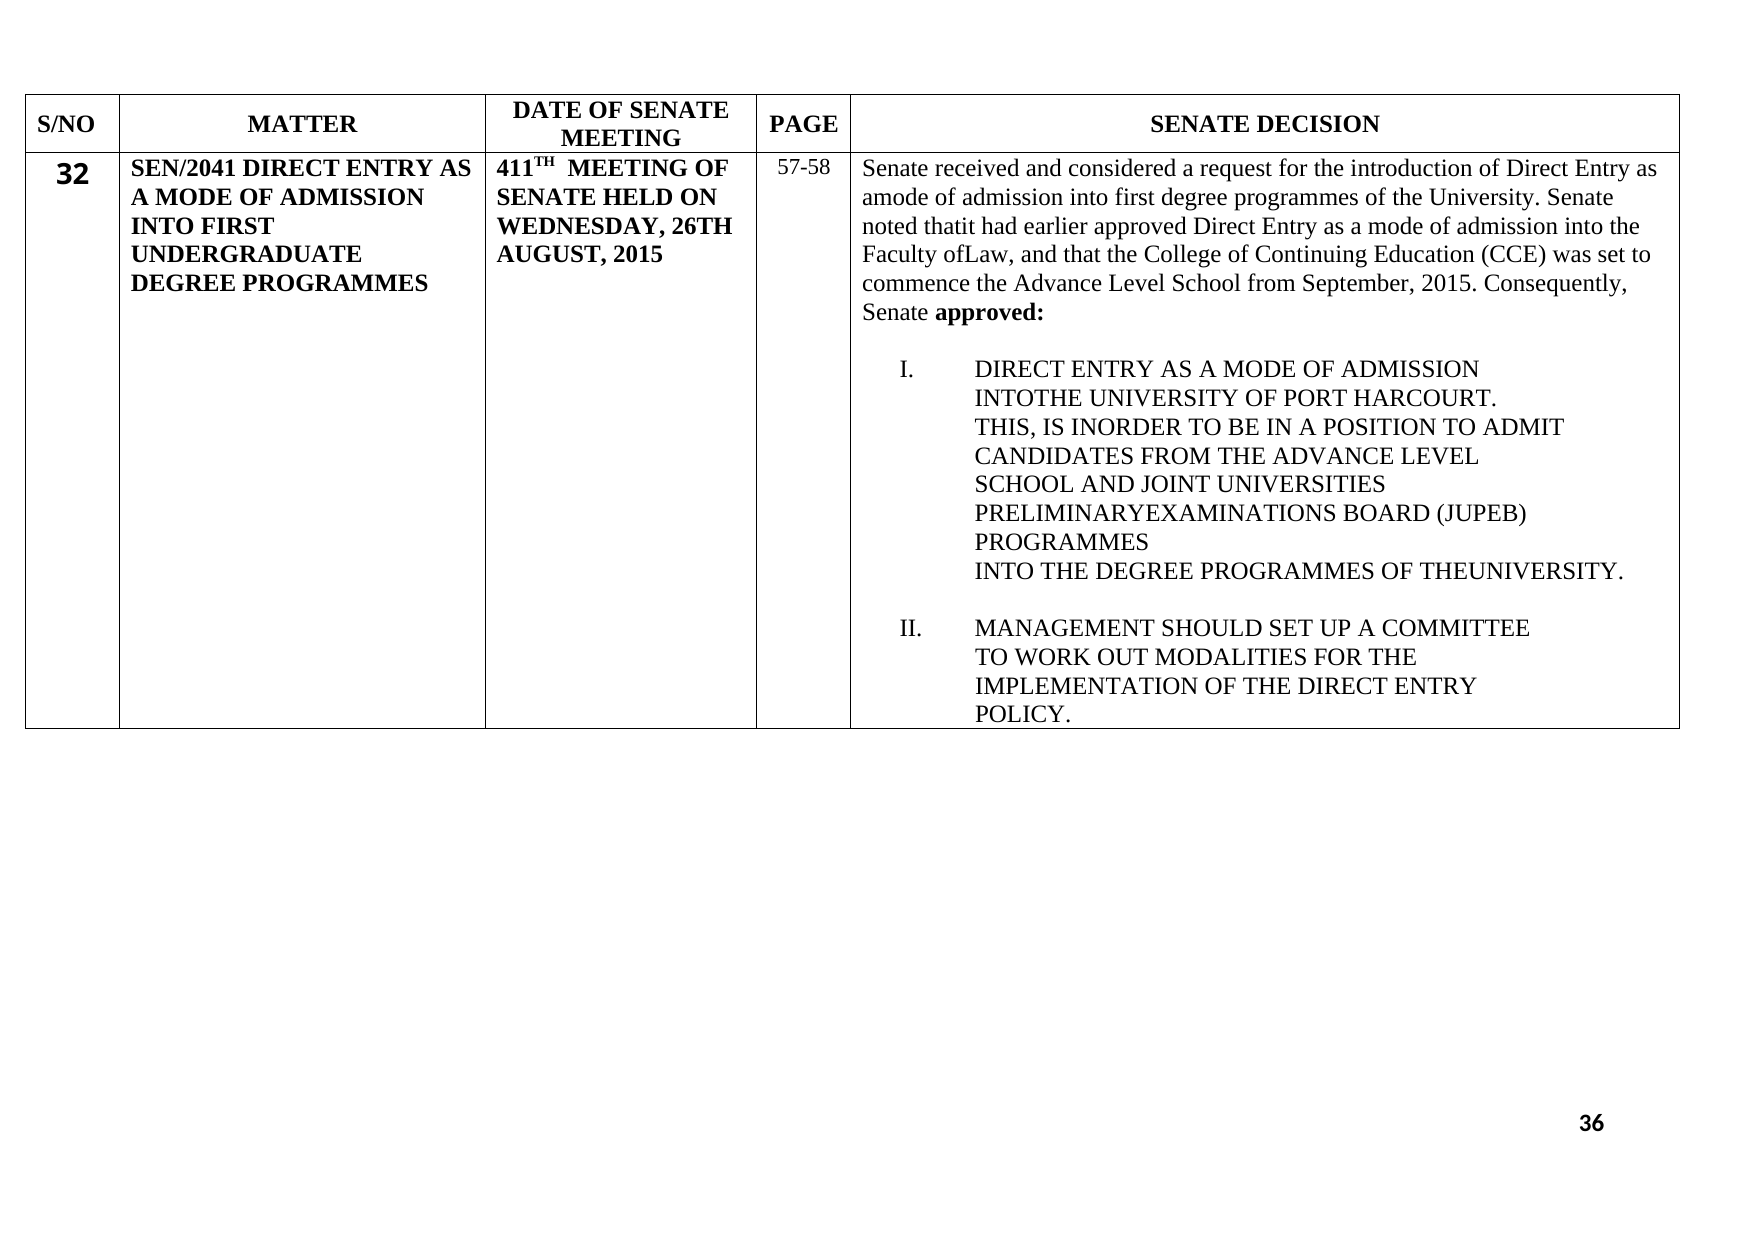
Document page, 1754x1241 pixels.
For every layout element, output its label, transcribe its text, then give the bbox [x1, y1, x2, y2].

table_cell 411TH MEETING OF SENATE HELD ON WEDNESDAY, 26TH AUGUST, 2015 [486, 153, 756, 728]
table_cell 57-58 [757, 153, 850, 728]
table_header PAGE [757, 95, 850, 152]
table_header SENATE DECISION [851, 95, 1679, 152]
table_header S/NO [26, 95, 119, 152]
table_cell SEN/2041 DIRECT ENTRY AS A MODE OF ADMISSION INTO FIRST UNDERGRADUATE DEGREE PROGRAMMES [120, 153, 485, 728]
table_header DATE OF SENATE MEETING [486, 95, 756, 152]
table_cell 32 [26, 153, 119, 728]
table_cell Senate received and considered a request for the introduction of Direct Entry as amode of admission into first degree programmes of the University. Senate noted thatit had earlier approved Direct Entry as a mode of admission into the Faculty ofLaw, and that the College of Continuing Education (CCE) was set to commence the Advance Level School from September, 2015. Consequently, Senate approved: DIRECT ENTRY AS A MODE OF ADMISSION INTOTHE UNIVERSITY OF PORT HARCOURT. THIS, IS INORDER TO BE IN A POSITION TO ADMIT CANDIDATES FROM THE ADVANCE LEVEL SCHOOL AND JOINT UNIVERSITIES PRELIMINARYEXAMINATIONS BOARD (JUPEB) PROGRAMMES INTO THE DEGREE PROGRAMMES OF THEUNIVERSITY. MANAGEMENT SHOULD SET UP A COMMITTEE TO WORK OUT MODALITIES FOR THE IMPLEMENTATION OF THE DIRECT ENTRY POLICY. [851, 153, 1679, 728]
table_header MATTER [120, 95, 485, 152]
